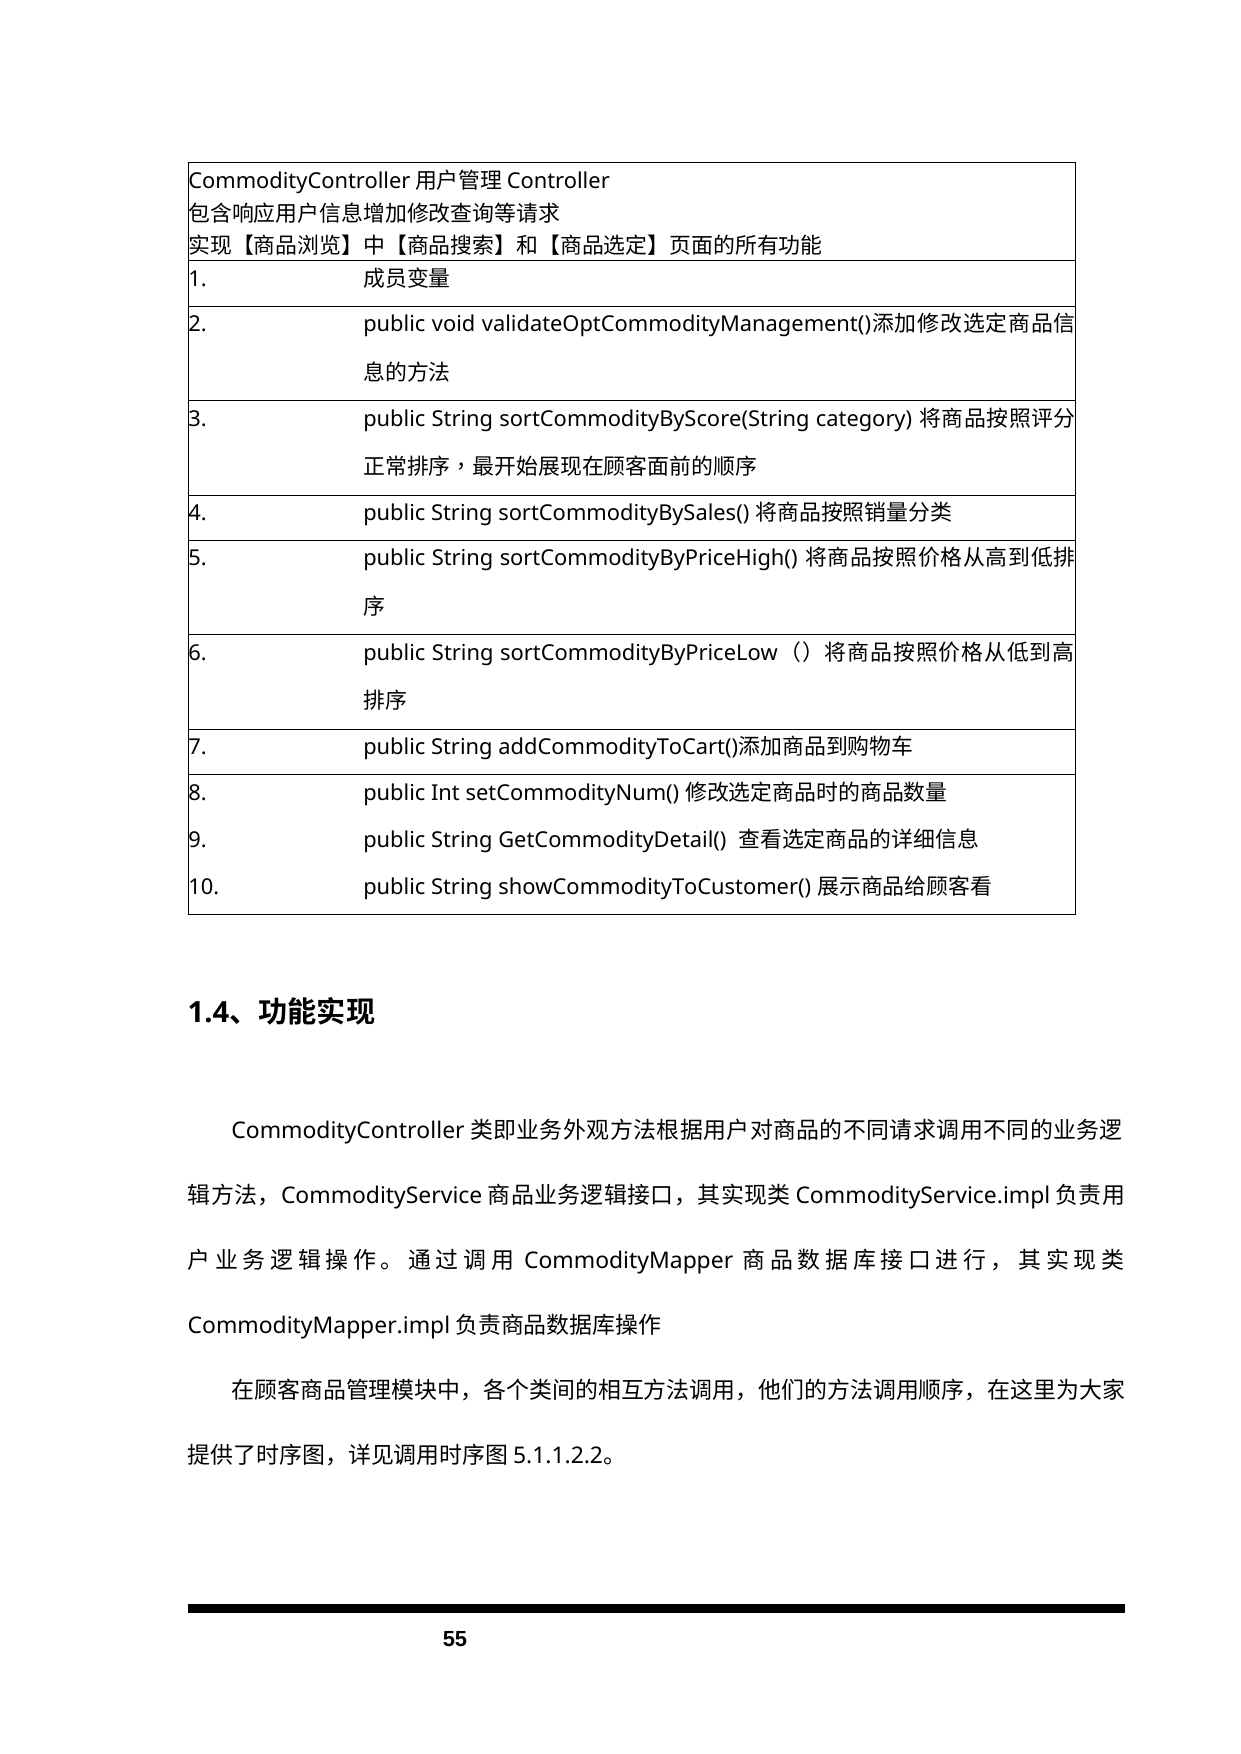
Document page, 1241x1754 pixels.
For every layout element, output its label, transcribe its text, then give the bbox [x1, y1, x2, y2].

table_cell public void validateOptCommodityManagement()添加修改选定商品信息的方法 [189, 307, 1075, 400]
table_cell public String addCommodityToCart()添加商品到购物车 [189, 730, 1075, 774]
table_cell 成员变量 [189, 261, 1075, 306]
table_cell public Int setCommodityNum() 修改选定商品时的商品数量 public String GetCommodityDetail() 查看选定商品的详细信息 public String showCommodityToCustomer() 展示商品给顾客看 [189, 775, 1075, 914]
text 在顾客商品管理模块中，各个类间的相互方法调用，他们的方法调用顺序，在这里为大家提供了时序图，详见调用时序图5.1.1.2.2。 [187, 1356, 1125, 1486]
table_cell public String sortCommodityBySales() 将商品按照销量分类 [189, 496, 1075, 540]
table_cell public String sortCommodityByPriceLow（）将商品按照价格从低到高排序 [189, 635, 1075, 728]
subtitle 1.4、功能实现 [187, 977, 1125, 1042]
table_cell public String sortCommodityByScore(String category) 将商品按照评分正常排序，最开始展现在顾客面前的顺序 [189, 401, 1075, 494]
text CommodityController类即业务外观方法根据用户对商品的不同请求调用不同的业务逻辑方法，CommodityService商品业务逻辑接口，其实现类CommodityService.impl负责用户业务逻辑操作。通过调用CommodityMapper商品数据库接口进行，其实现类CommodityMapper.impl负责商品数据库操作 [187, 1096, 1125, 1356]
table_header CommodityController用户管理Controller 包含响应用户信息增加修改查询等请求 实现【商品浏览】中【商品搜索】和【商品选定】页面的所有功能 [189, 163, 1075, 260]
table_cell public String sortCommodityByPriceHigh() 将商品按照价格从高到低排序 [189, 541, 1075, 634]
